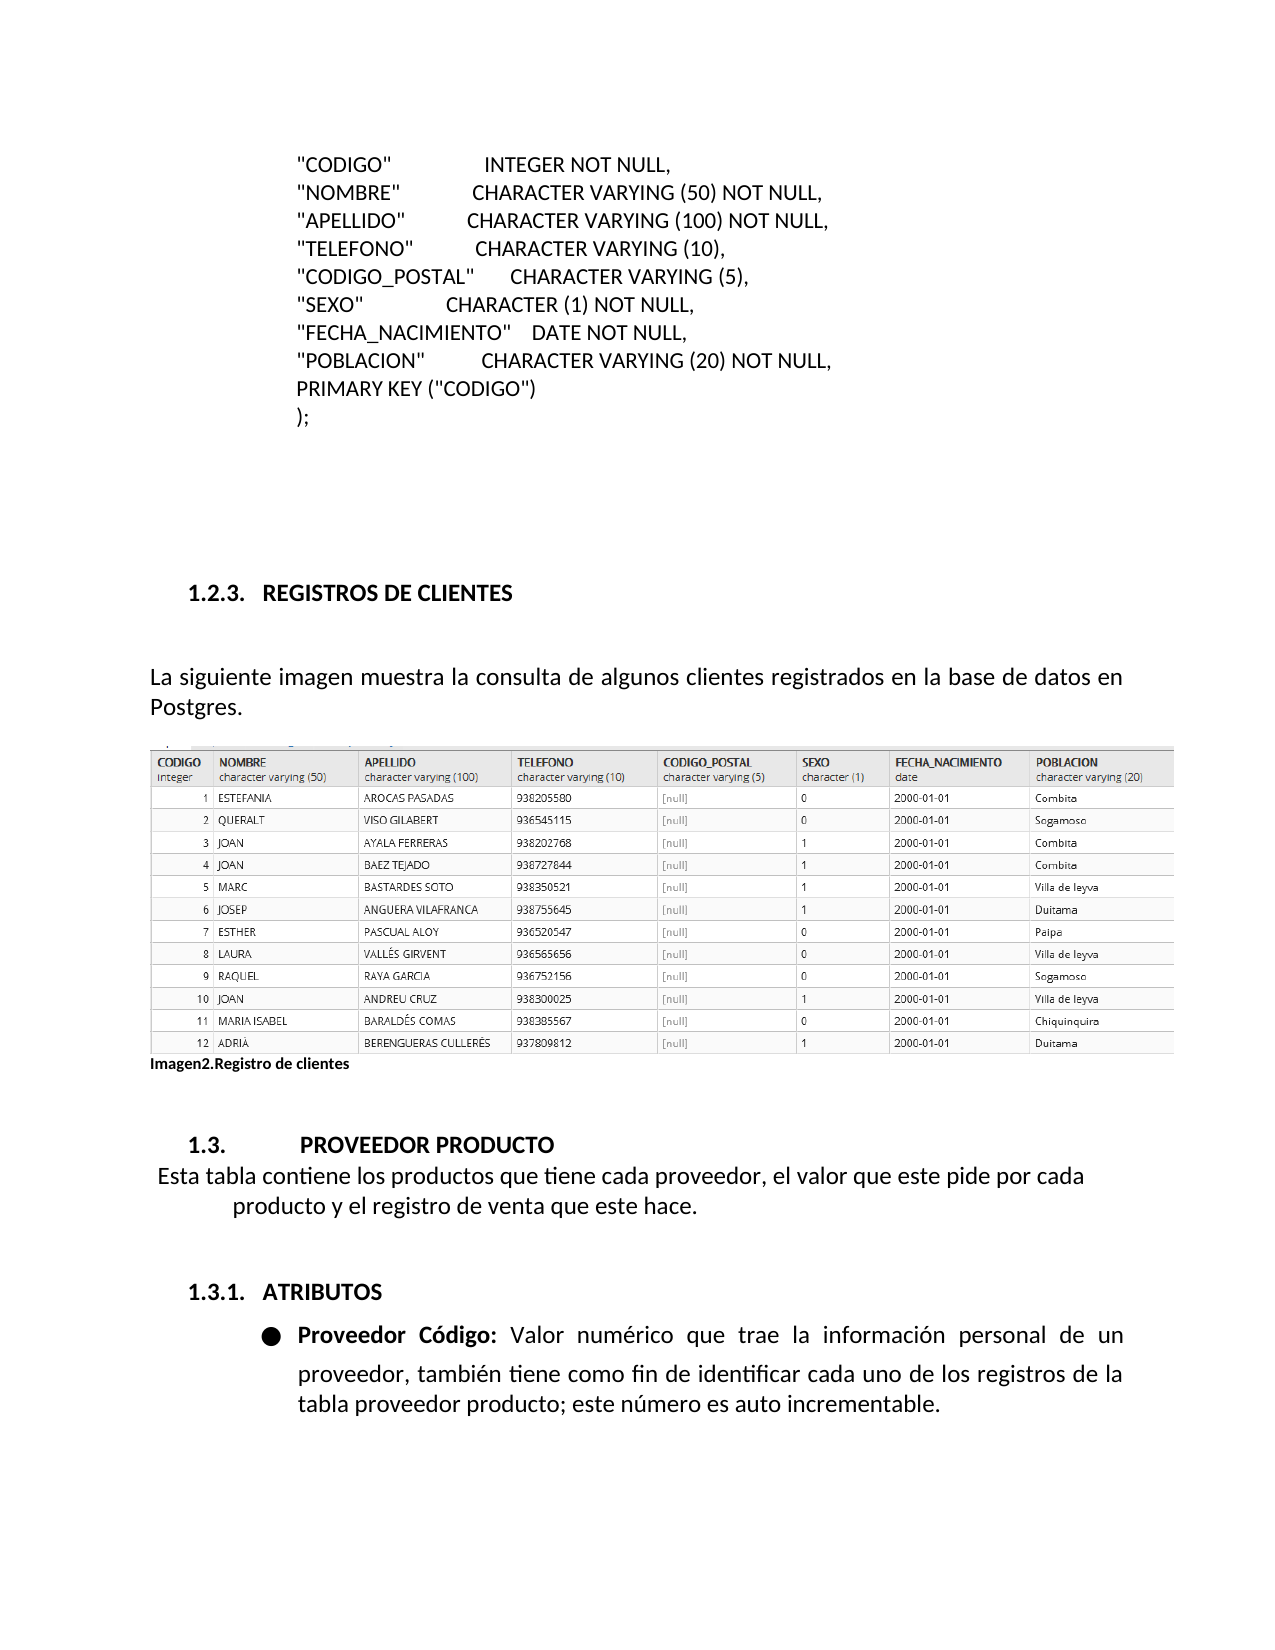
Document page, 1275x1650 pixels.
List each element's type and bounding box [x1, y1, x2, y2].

picture [150, 746, 1174, 1054]
